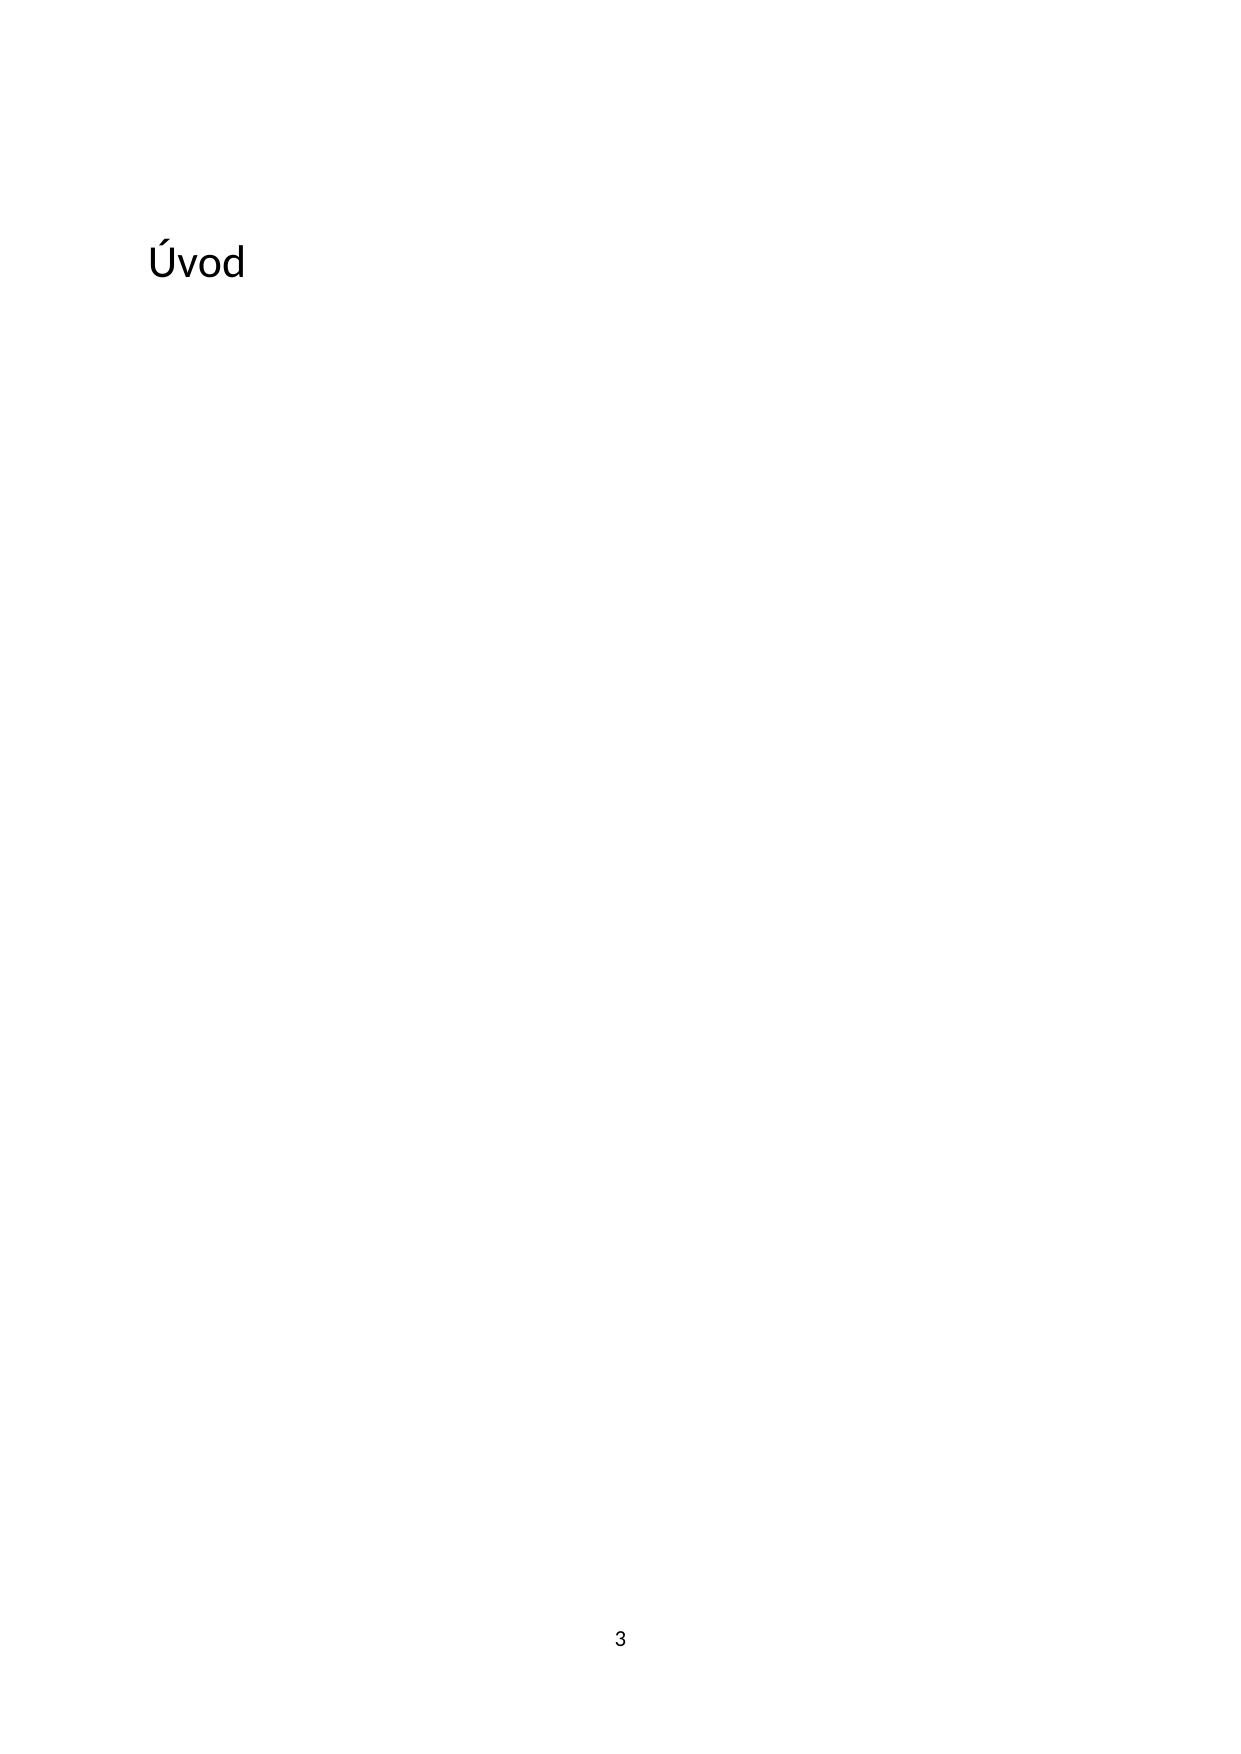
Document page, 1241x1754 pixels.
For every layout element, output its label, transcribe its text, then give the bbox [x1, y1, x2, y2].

subtitle Úvod [148, 233, 1093, 289]
